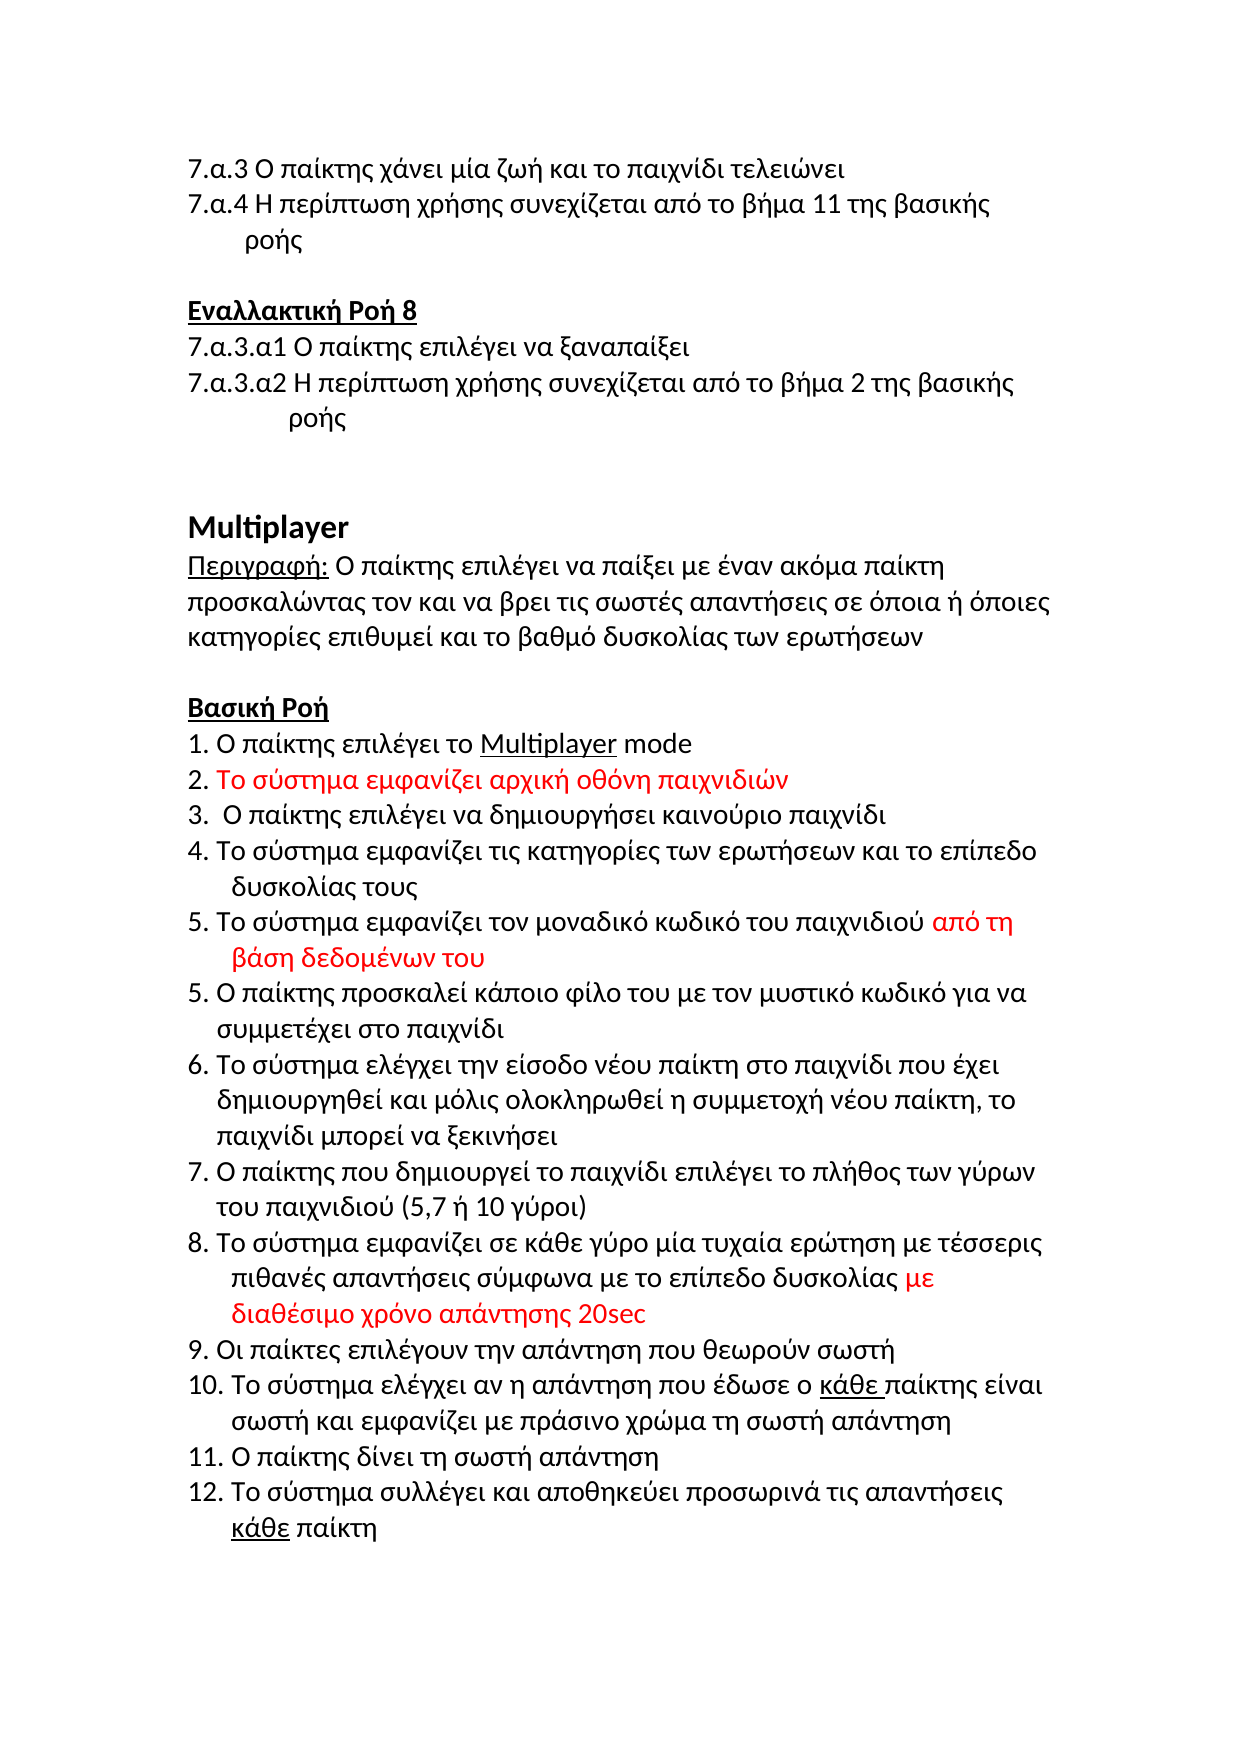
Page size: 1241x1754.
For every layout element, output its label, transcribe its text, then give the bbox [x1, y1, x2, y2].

list Multiplayer [187, 506, 1053, 547]
list Το σύστημα εμφανίζει τον μοναδικό κωδικό του παιχνιδιού από τη βάση δεδομένων του [187, 903, 1053, 974]
list Βασική Ροή [187, 689, 1053, 725]
list 7.α.3.α1 Ο παίκτης επιλέγει να ξαναπαίξει [187, 328, 1053, 364]
list Περιγραφή: Ο παίκτης επιλέγει να παίξει με έναν ακόμα παίκτη προσκαλώντας τον και να βρει τις σωστές απαντήσεις σε όποια ή όποιες κατηγορίες επιθυμεί και το βαθμό δυσκολίας των ερωτήσεων [187, 547, 1053, 654]
list 10. Το σύστημα ελέγχει αν η απάντηση που έδωσε ο κάθε παίκτης είναι σωστή και εμφανίζει με πράσινο χρώμα τη σωστή απάντηση [187, 1366, 1053, 1438]
list 11. Ο παίκτης δίνει τη σωστή απάντηση [187, 1438, 1053, 1473]
list 7.α.4 Η περίπτωση χρήσης συνεχίζεται από το βήμα 11 της βασικής ροής [187, 186, 1053, 257]
list 7. Ο παίκτης που δημιουργεί το παιχνίδι επιλέγει το πλήθος των γύρων του παιχνιδιού (5,7 ή 10 γύροι) [187, 1153, 1053, 1224]
list 7.α.3 Ο παίκτης χάνει μία ζωή και το παιχνίδι τελειώνει [187, 150, 1053, 186]
list Ο παίκτης επιλέγει να δημιουργήσει καινούριο παιχνίδι [187, 796, 1053, 832]
list Ο παίκτης επιλέγει το Multiplayer mode [187, 725, 1053, 761]
list 8. Το σύστημα εμφανίζει σε κάθε γύρο μία τυχαία ερώτηση με τέσσερις πιθανές απαντήσεις σύμφωνα με το επίπεδο δυσκολίας με διαθέσιμο χρόνο απάντησης 20sec [187, 1224, 1053, 1331]
list 5. Ο παίκτης προσκαλεί κάποιο φίλο του με τον μυστικό κωδικό για να συμμετέχει στο παιχνίδι [187, 974, 1053, 1046]
list Το σύστημα εμφανίζει αρχική οθόνη παιχνιδιών [187, 761, 1053, 796]
list Εναλλακτική Ροή 8 [187, 292, 1053, 328]
list 12. Το σύστημα συλλέγει και αποθηκεύει προσωρινά τις απαντήσεις κάθε παίκτη [187, 1473, 1053, 1544]
list 9. Οι παίκτες επιλέγουν την απάντηση που θεωρούν σωστή [187, 1331, 1053, 1366]
list 7.α.3.α2 Η περίπτωση χρήσης συνεχίζεται από το βήμα 2 της βασικής ροής [187, 364, 1053, 435]
list 6. Το σύστημα ελέγχει την είσοδο νέου παίκτη στο παιχνίδι που έχει δημιουργηθεί και μόλις ολοκληρωθεί η συμμετοχή νέου παίκτη, το παιχνίδι μπορεί να ξεκινήσει [187, 1046, 1053, 1153]
list Το σύστημα εμφανίζει τις κατηγορίες των ερωτήσεων και το επίπεδο δυσκολίας τους [187, 832, 1053, 903]
